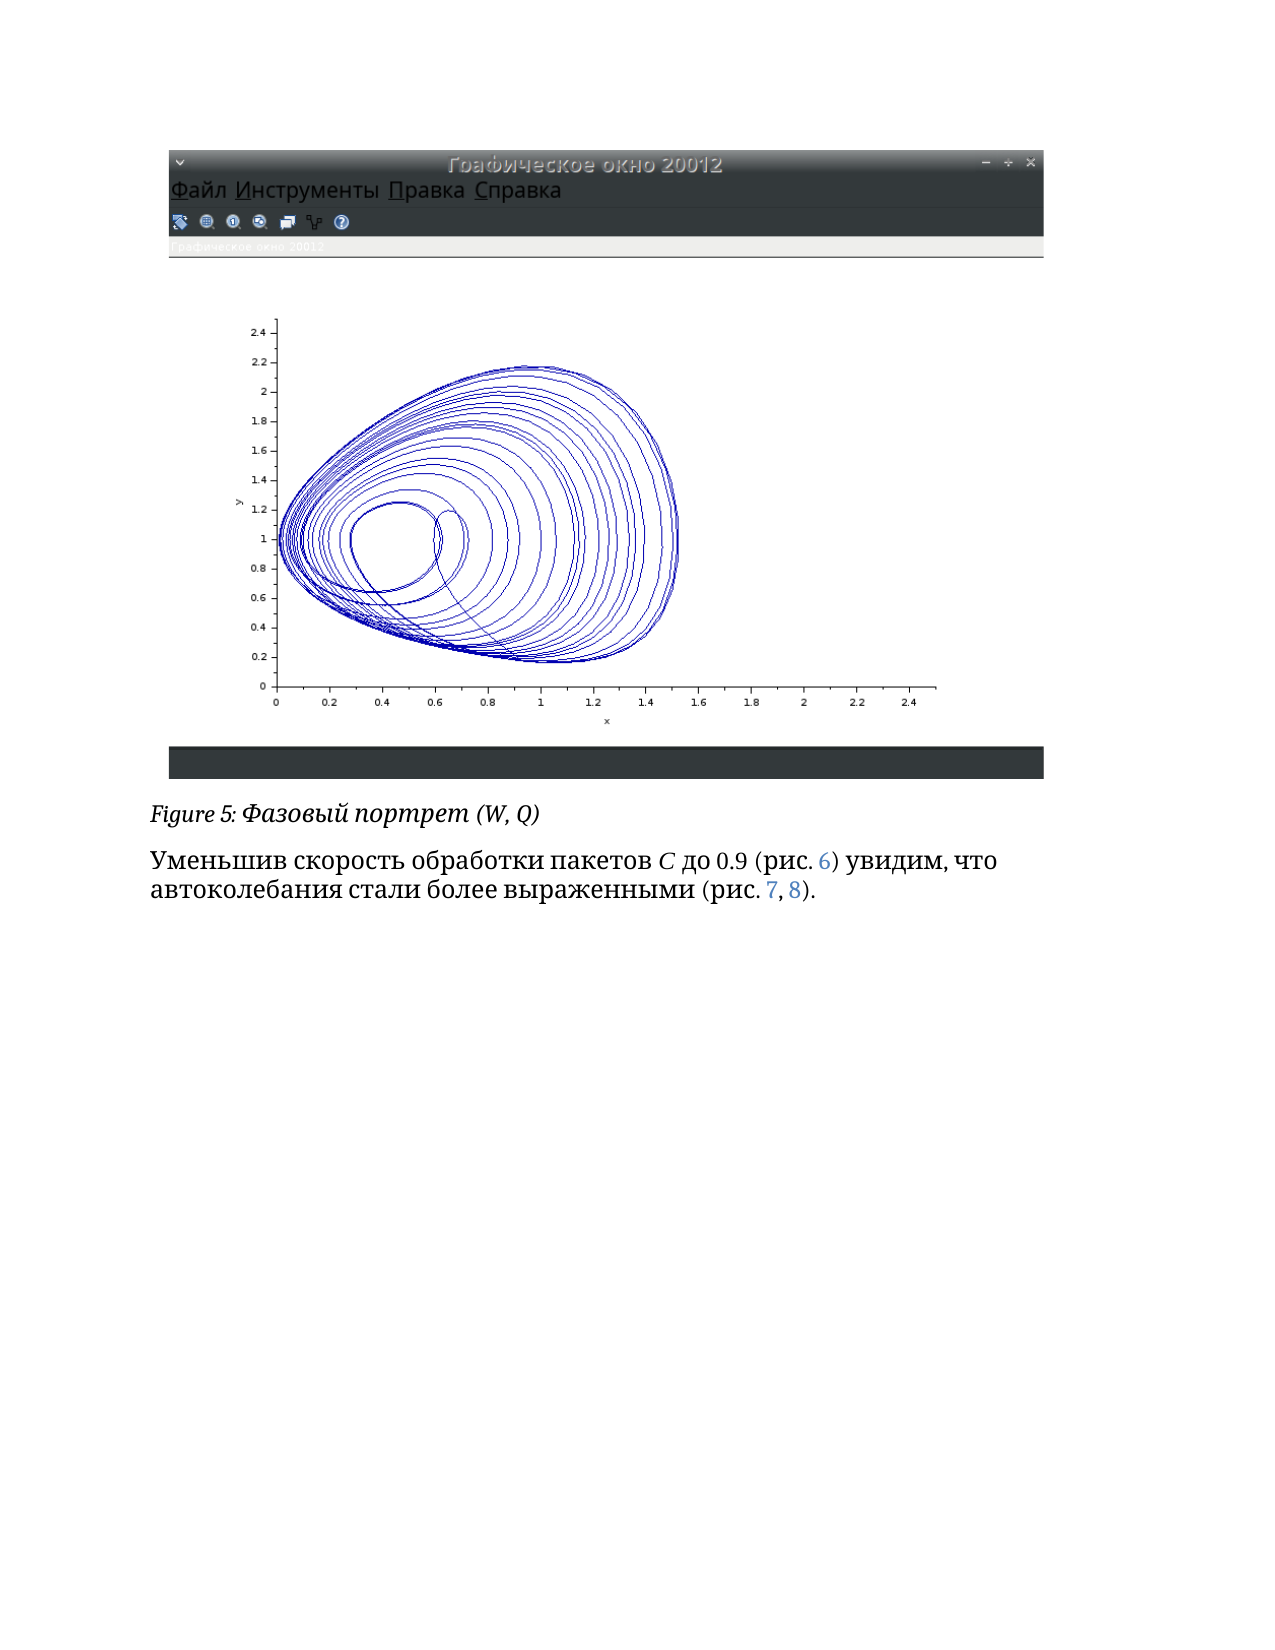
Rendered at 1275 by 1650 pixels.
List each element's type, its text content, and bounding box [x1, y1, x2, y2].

text Figure 5: Фазовый портрет (W, Q) [150, 799, 1125, 828]
picture [168, 150, 1044, 779]
text Уменьшив скорость обработки пакетов до (рис. 6) увидим, что автоколебания стали более выраженными (рис. 7, 8). [150, 847, 1125, 904]
